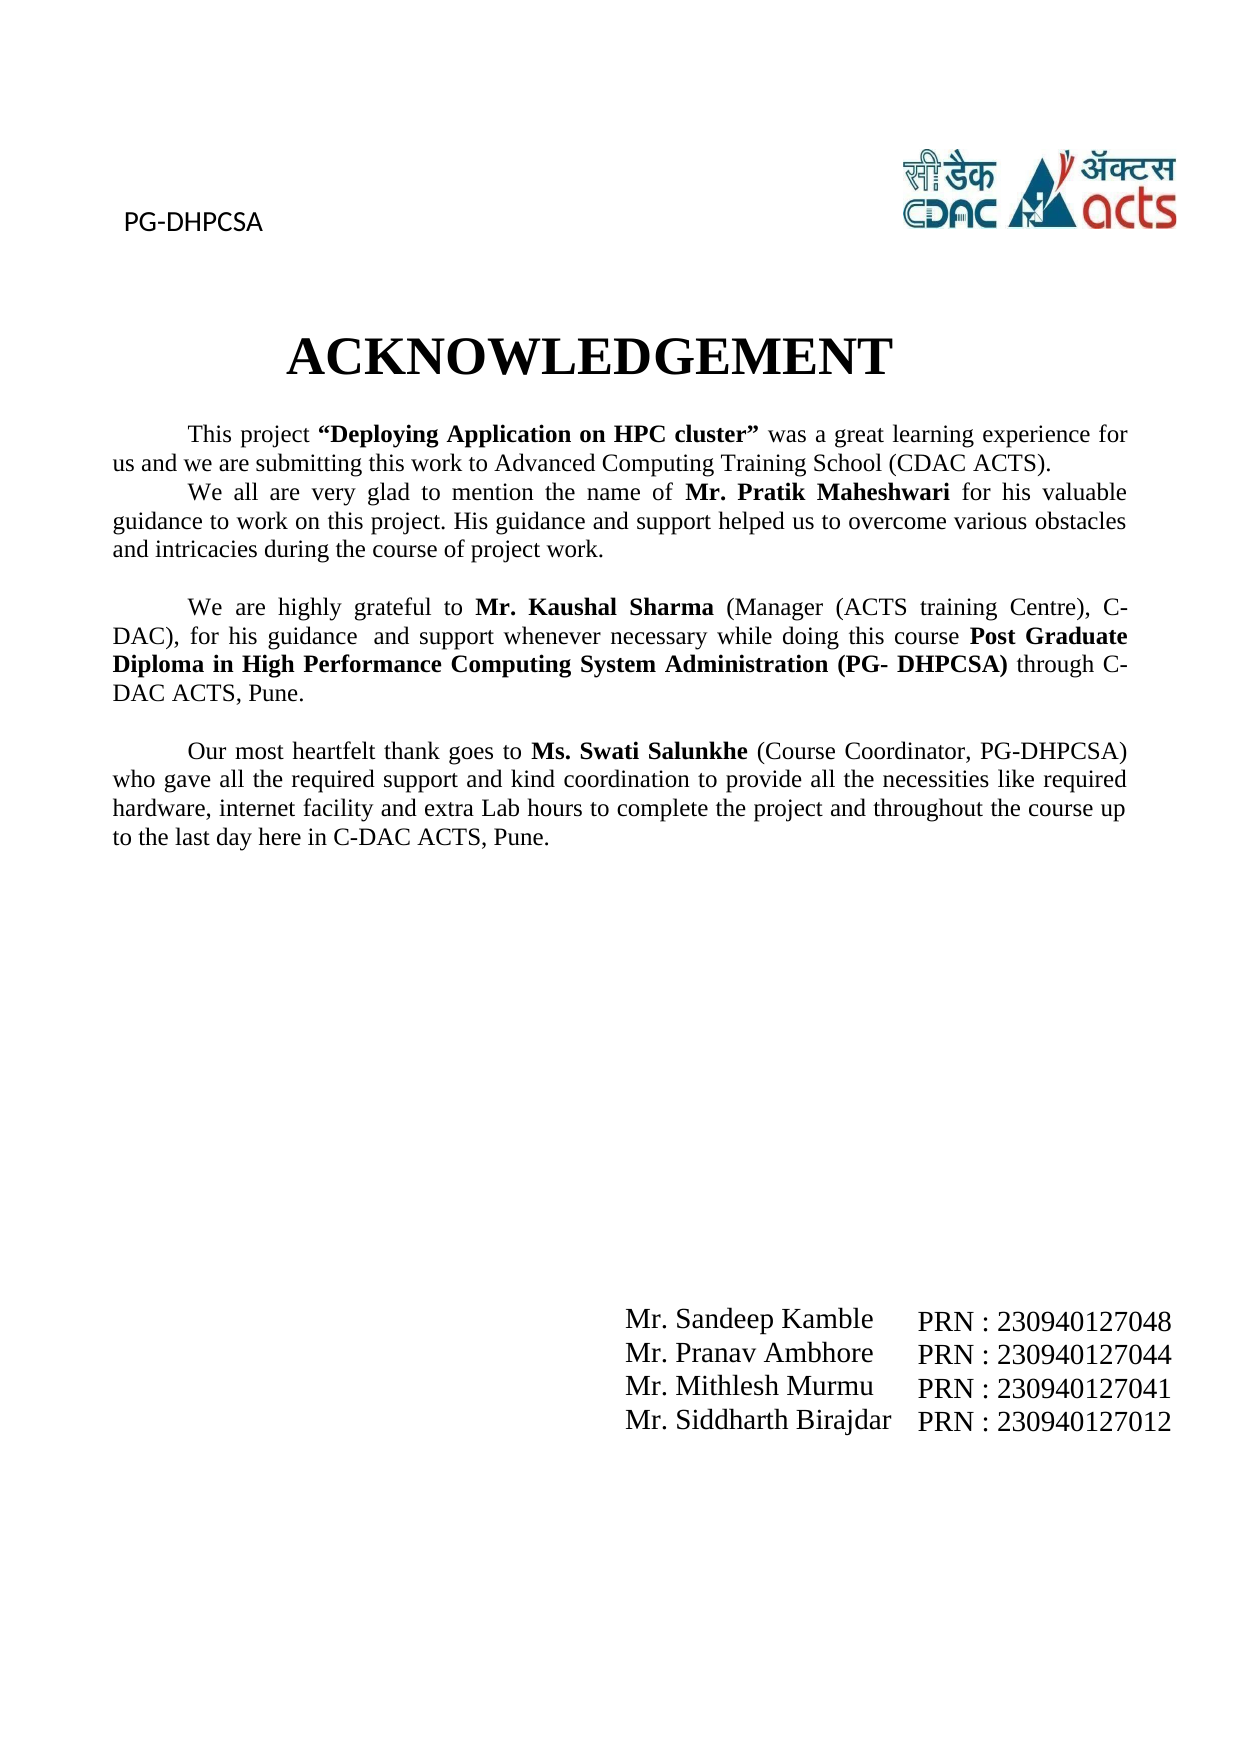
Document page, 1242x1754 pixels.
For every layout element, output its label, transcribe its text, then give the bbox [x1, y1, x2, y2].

picture [903, 149, 1177, 229]
text We are highly grateful to Mr. Kaushal Sharma (Manager (ACTS training Centre), C- DAC), for his guidance and support whenever necessary while doing this course Post Graduate Diploma in High Performance Computing System Administration (PG- DHPCSA) through C-DAC ACTS, Pune. [112, 592, 1128, 707]
text ACKNOWLEDGEMENT [286, 324, 1233, 386]
text PG-DHPCSA [123, 203, 1233, 238]
text This project “Deploying Application on HPC cluster” was a great learning experience for us and we are submitting this work to Advanced Computing Training School (CDAC ACTS). [112, 419, 1128, 477]
text Our most heartfelt thank goes to Ms. Swati Salunkhe (Course Coordinator, PG-DHPCSA) who gave all the required support and kind coordination to provide all the necessities like required hardware, internet facility and extra Lab hours to complete the project and throughout the course up to the last day here in C-DAC ACTS, Pune. [112, 736, 1128, 851]
text We all are very glad to mention the name of Mr. Pratik Maheshwari for his valuable guidance to work on this project. His guidance and support helped us to overcome various obstacles and intricacies during the course of project work. [112, 477, 1127, 563]
